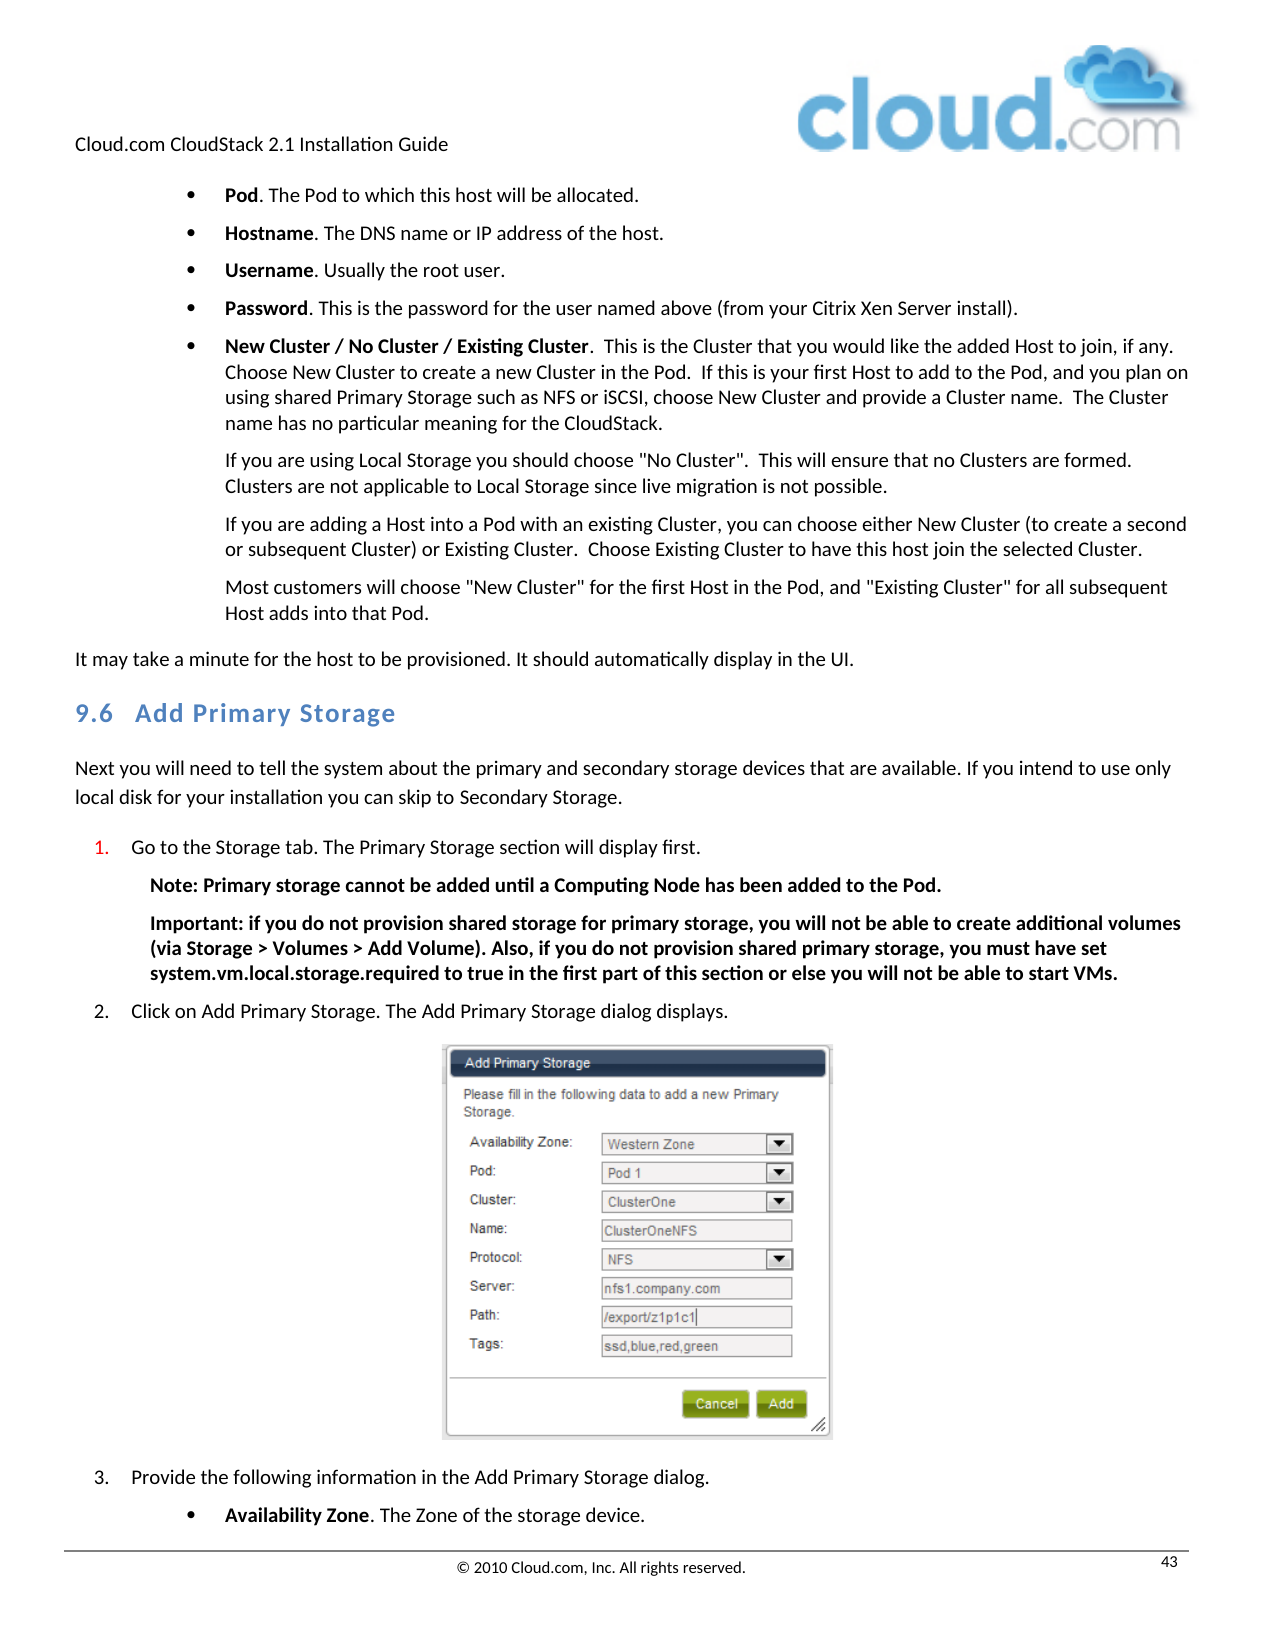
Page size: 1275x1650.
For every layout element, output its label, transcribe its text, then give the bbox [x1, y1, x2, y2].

picture [441, 1044, 834, 1440]
text Next you will need to tell the system about the primary and secondary storage devices that are available. If you intend to use only local disk for your installation you can skip to Secondary Storage. [75, 755, 1200, 809]
list New Cluster / No Cluster / Existing Cluster. This is the Cluster that you would like the added Host to join, if any. Choose New Cluster to create a new Cluster in the Pod. If this is your first Host to add to the Pod, and you plan on using shared Primary Storage such as NFS or iSCSI, choose New Cluster and provide a Cluster name. The Cluster name has no particular meaning for the CloudStack. [187, 333, 1200, 435]
list Availability Zone. The Zone of the storage device. [187, 1502, 1200, 1528]
list Username. Usually the root user. [187, 258, 1200, 283]
picture [797, 45, 1200, 152]
list Provide the following information in the Add Primary Storage dialog. [94, 1464, 1200, 1490]
list Password. This is the password for the user named above (from your Citrix Xen Server install). [187, 296, 1200, 321]
list If you are using Local Storage you should choose "No Cluster". This will ensure that no Clusters are formed. Clusters are not applicable to Local Storage since live migration is not possible. [225, 448, 1200, 498]
list Go to the Storage tab. The Primary Storage section will display first. [94, 834, 1200, 859]
list Important: if you do not provision shared storage for primary storage, you will not be able to create additional volumes (via Storage > Volumes > Add Volume). Also, if you do not provision shared primary storage, you must have set system.vm.local.storage.required to true in the first part of this section or else you will not be able to start VMs. [150, 910, 1200, 986]
list Most customers will choose "New Cluster" for the first Host in the Pod, and "Existing Cluster" for all subsequent Host adds into that Pod. [225, 574, 1200, 625]
text It may take a minute for the host to be provisioned. It should automatically display in the UI. [75, 646, 1200, 671]
list If you are adding a Host into a Pod with an existing Cluster, you can choose either New Cluster (to create a second or subsequent Cluster) or Existing Cluster. Choose Existing Cluster to have this host join the selected Cluster. [225, 511, 1200, 562]
list Hostname. The DNS name or IP address of the host. [187, 220, 1200, 245]
list Note: Primary storage cannot be added until a Computing Node has been added to the Pod. [150, 872, 1200, 897]
subtitle Add Primary Storage [75, 696, 1200, 729]
list Click on Add Primary Storage. The Add Primary Storage dialog displays. [94, 998, 1200, 1024]
list Pod. The Pod to which this host will be allocated. [187, 182, 1200, 207]
